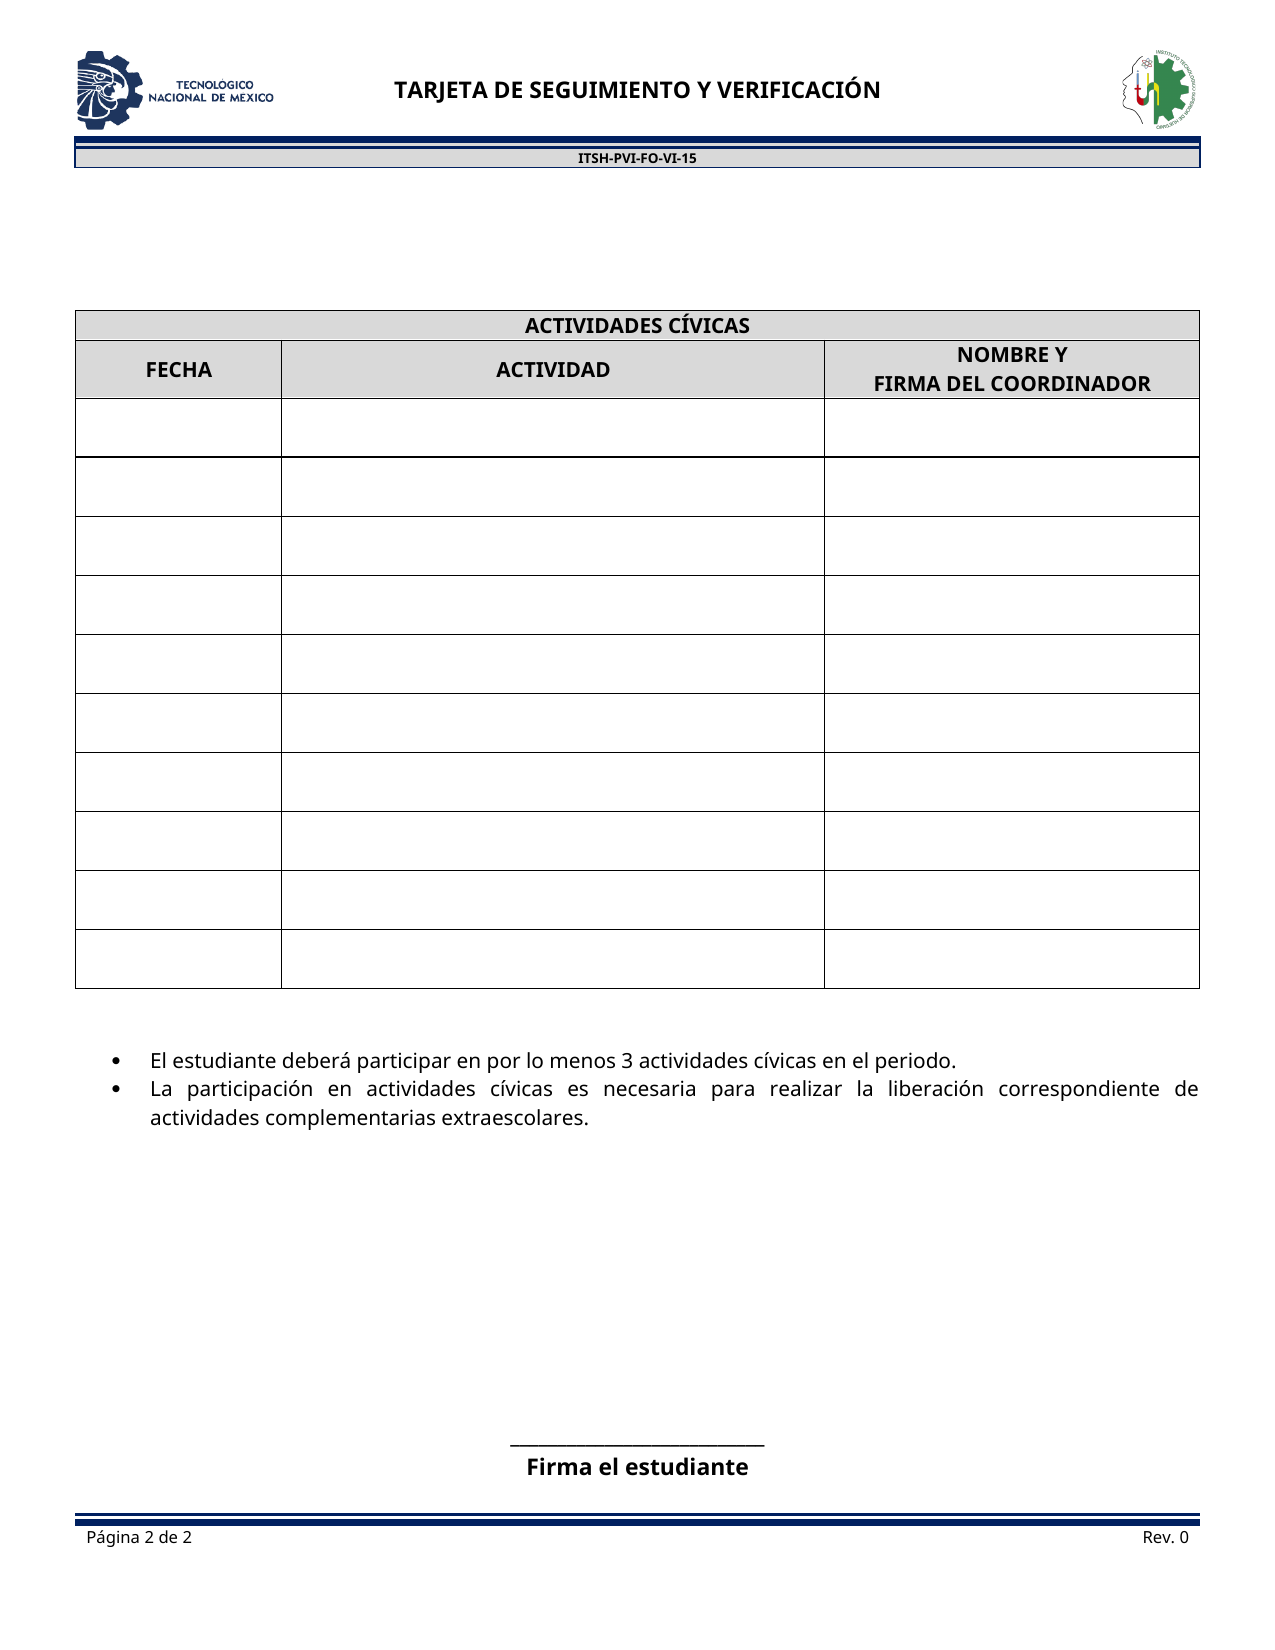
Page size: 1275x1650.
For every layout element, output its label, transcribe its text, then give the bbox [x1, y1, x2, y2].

table_cell [76, 871, 281, 929]
table_cell [76, 694, 281, 752]
table_cell [825, 753, 1199, 811]
table_cell [282, 753, 824, 811]
table_cell [282, 694, 824, 752]
table_cell [76, 399, 281, 456]
table_cell [282, 635, 824, 693]
table_cell ACTIVIDAD [282, 341, 824, 397]
table_cell [825, 399, 1199, 456]
table_cell [825, 812, 1199, 870]
picture [1122, 50, 1196, 129]
table_cell [825, 694, 1199, 752]
table_cell [76, 635, 281, 693]
table_cell [825, 930, 1199, 988]
table_cell [282, 812, 824, 870]
table_cell [282, 576, 824, 634]
table_cell [282, 871, 824, 929]
table_cell [825, 576, 1199, 634]
table_cell [282, 458, 824, 516]
list La participación en actividades cívicas es necesaria para realizar la liberación correspondiente de actividades complementarias extraescolares. [112, 1074, 1200, 1131]
table_cell [76, 458, 281, 516]
table_cell FECHA [76, 341, 281, 397]
table_cell [76, 930, 281, 988]
table_header ACTIVIDADES CÍVICAS [76, 311, 1199, 339]
table_cell [282, 930, 824, 988]
table_cell NOMBRE Y FIRMA DEL COORDINADOR [825, 341, 1199, 397]
picture [75, 50, 274, 130]
table_cell [825, 517, 1199, 574]
table_cell [76, 812, 281, 870]
table_cell [76, 517, 281, 574]
table_cell [825, 871, 1199, 929]
table_cell [825, 458, 1199, 516]
table_cell [76, 576, 281, 634]
table_cell [825, 635, 1199, 693]
list El estudiante deberá participar en por lo menos 3 actividades cívicas en el periodo. [112, 1046, 1200, 1074]
table_cell [282, 399, 824, 456]
table_cell [76, 753, 281, 811]
table_cell [282, 517, 824, 574]
